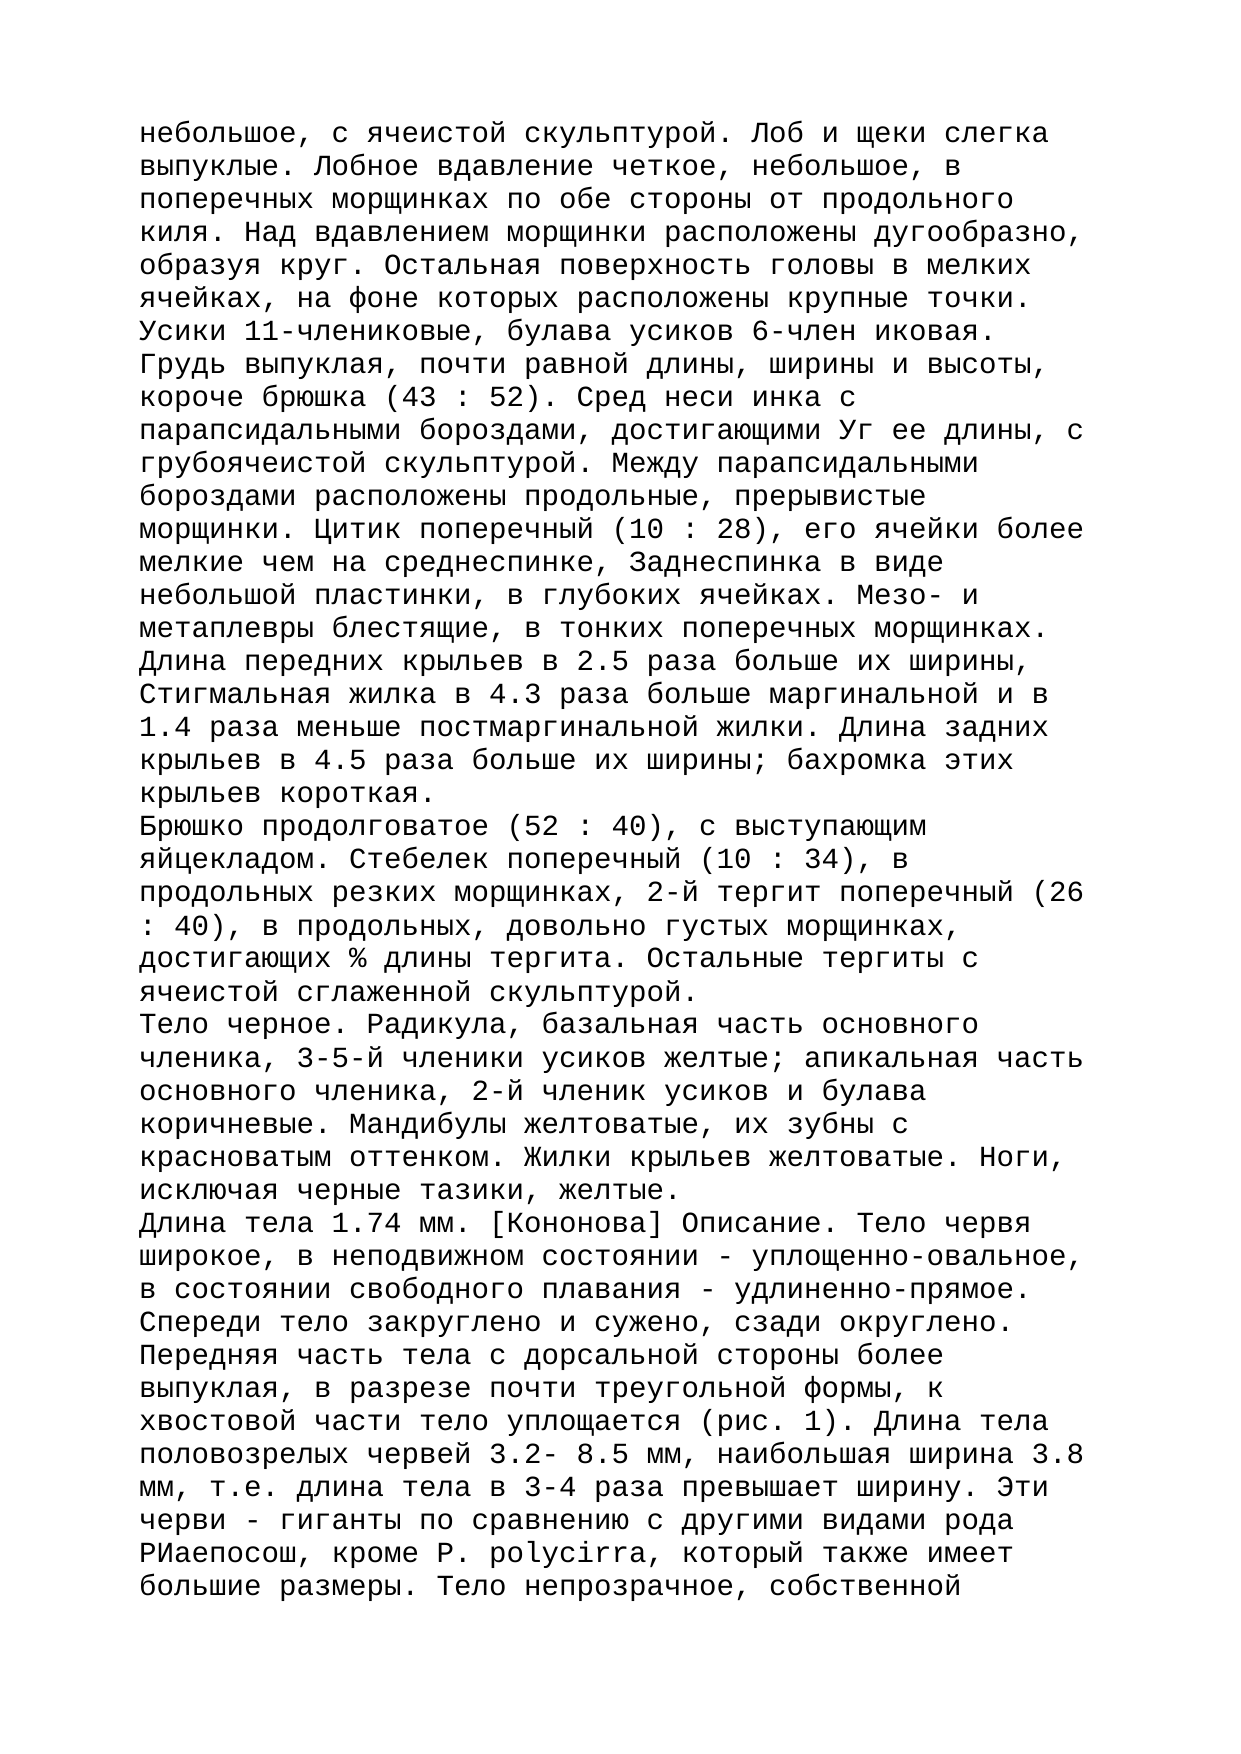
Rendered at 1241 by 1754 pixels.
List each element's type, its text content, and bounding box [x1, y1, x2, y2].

text Грудь выпуклая, почти равной длины, ширины и высоты, короче брюшка (43 : 52). Сред неси инка с парапсидальными бороздами, достигающими Уг ее длины, с грубоячеистой скульптурой. Между парапсидальными бороздами расположены продольные, прерывистые морщинки. Цитик поперечный (10 : 28), его ячейки более мелкие чем на среднеспинке, Заднеспинка в виде небольшой пластинки, в глубоких ячейках. Мезо- и метаплевры блестящие, в тонких поперечных морщинках. Длина передних крыльев в 2.5 раза больше их ширины, Стигмальная жилка в 4.3 раза больше маргинальной и в 1.4 раза меньше постмаргинальной жилки. Длина задних крыльев в 4.5 раза больше их ширины; бахромка этих крыльев короткая. [139, 349, 1101, 812]
text Брюшко продолговатое (52 : 40), с выступающим яйцекладом. Стебелек поперечный (10 : 34), в продольных резких морщинках, 2-й тергит поперечный (26 : 40), в продольных, довольно густых морщинках, достигающих % длины тергита. Остальные тергиты с ячеистой сглаженной скульптурой. [139, 812, 1101, 1010]
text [139, 118, 1101, 349]
text Тело черное. Радикула, базальная часть основного членика, 3-5-й членики усиков желтые; апикальная часть основного членика, 2-й членик усиков и булава коричневые. Мандибулы желтоватые, их зубны с красноватым оттенком. Жилки крыльев желтоватые. Ноги, исключая черные тазики, желтые. [139, 1010, 1101, 1208]
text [139, 1208, 1101, 1604]
